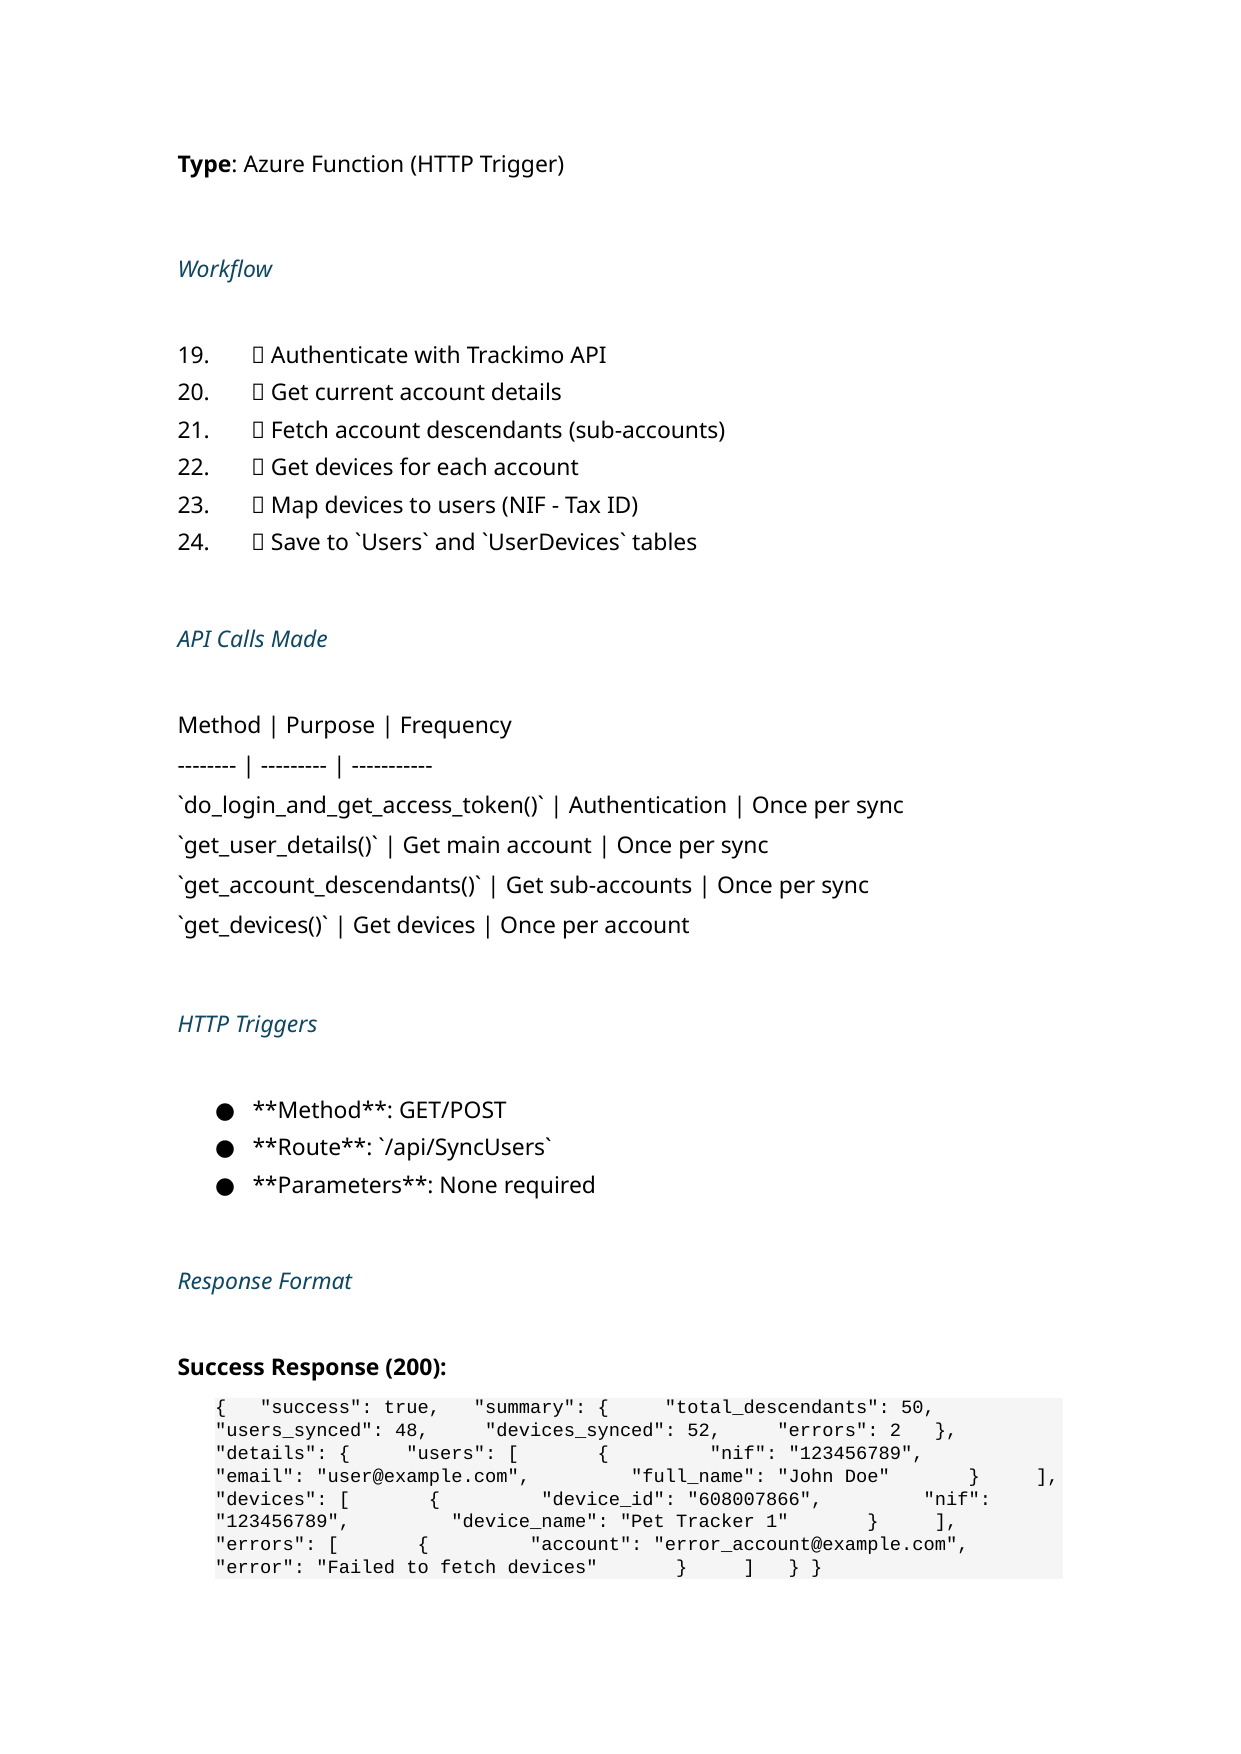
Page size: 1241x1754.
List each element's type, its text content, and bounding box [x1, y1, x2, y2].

text -------- | --------- | ----------- [177, 749, 1063, 780]
subtitle Response Format [177, 1265, 1063, 1296]
list **Method**: GET/POST [215, 1094, 1063, 1125]
text Method | Purpose | Frequency [177, 709, 1063, 740]
text { "success": true, "summary": { "total_descendants": 50, "users_synced": 48, "devices_synced": 52, "errors": 2 }, "details": { "users": [ { "nif": "123456789", "email": "user@example.com", "full_name": "John Doe" } ], "devices": [ { "device_id": "608007866", "nif": "123456789", "device_name": "Pet Tracker 1" } ], "errors": [ { "account": "error_account@example.com", "error": "Failed to fetch devices" } ] } } [215, 1398, 1063, 1579]
text `do_login_and_get_access_token()` | Authentication | Once per sync [177, 789, 1063, 820]
text Type: Azure Function (HTTP Trigger) [177, 148, 1063, 179]
text `get_account_descendants()` | Get sub-accounts | Once per sync [177, 869, 1063, 900]
text `get_devices()` | Get devices | Once per account [177, 909, 1063, 940]
text `get_user_details()` | Get main account | Once per sync [177, 829, 1063, 860]
list ✅ Get current account details [177, 376, 1063, 408]
list ✅ Get devices for each account [177, 451, 1063, 483]
list ✅ Fetch account descendants (sub-accounts) [177, 414, 1063, 445]
list ✅ Save to `Users` and `UserDevices` tables [177, 526, 1063, 558]
list ✅ Map devices to users (NIF - Tax ID) [177, 489, 1063, 520]
list **Parameters**: None required [215, 1169, 1063, 1200]
text Success Response (200): [177, 1351, 1063, 1383]
subtitle Workflow [177, 253, 1063, 284]
list ✅ Authenticate with Trackimo API [177, 339, 1063, 370]
subtitle API Calls Made [177, 623, 1063, 654]
subtitle HTTP Triggers [177, 1008, 1063, 1039]
list **Route**: `/api/SyncUsers` [215, 1131, 1063, 1163]
